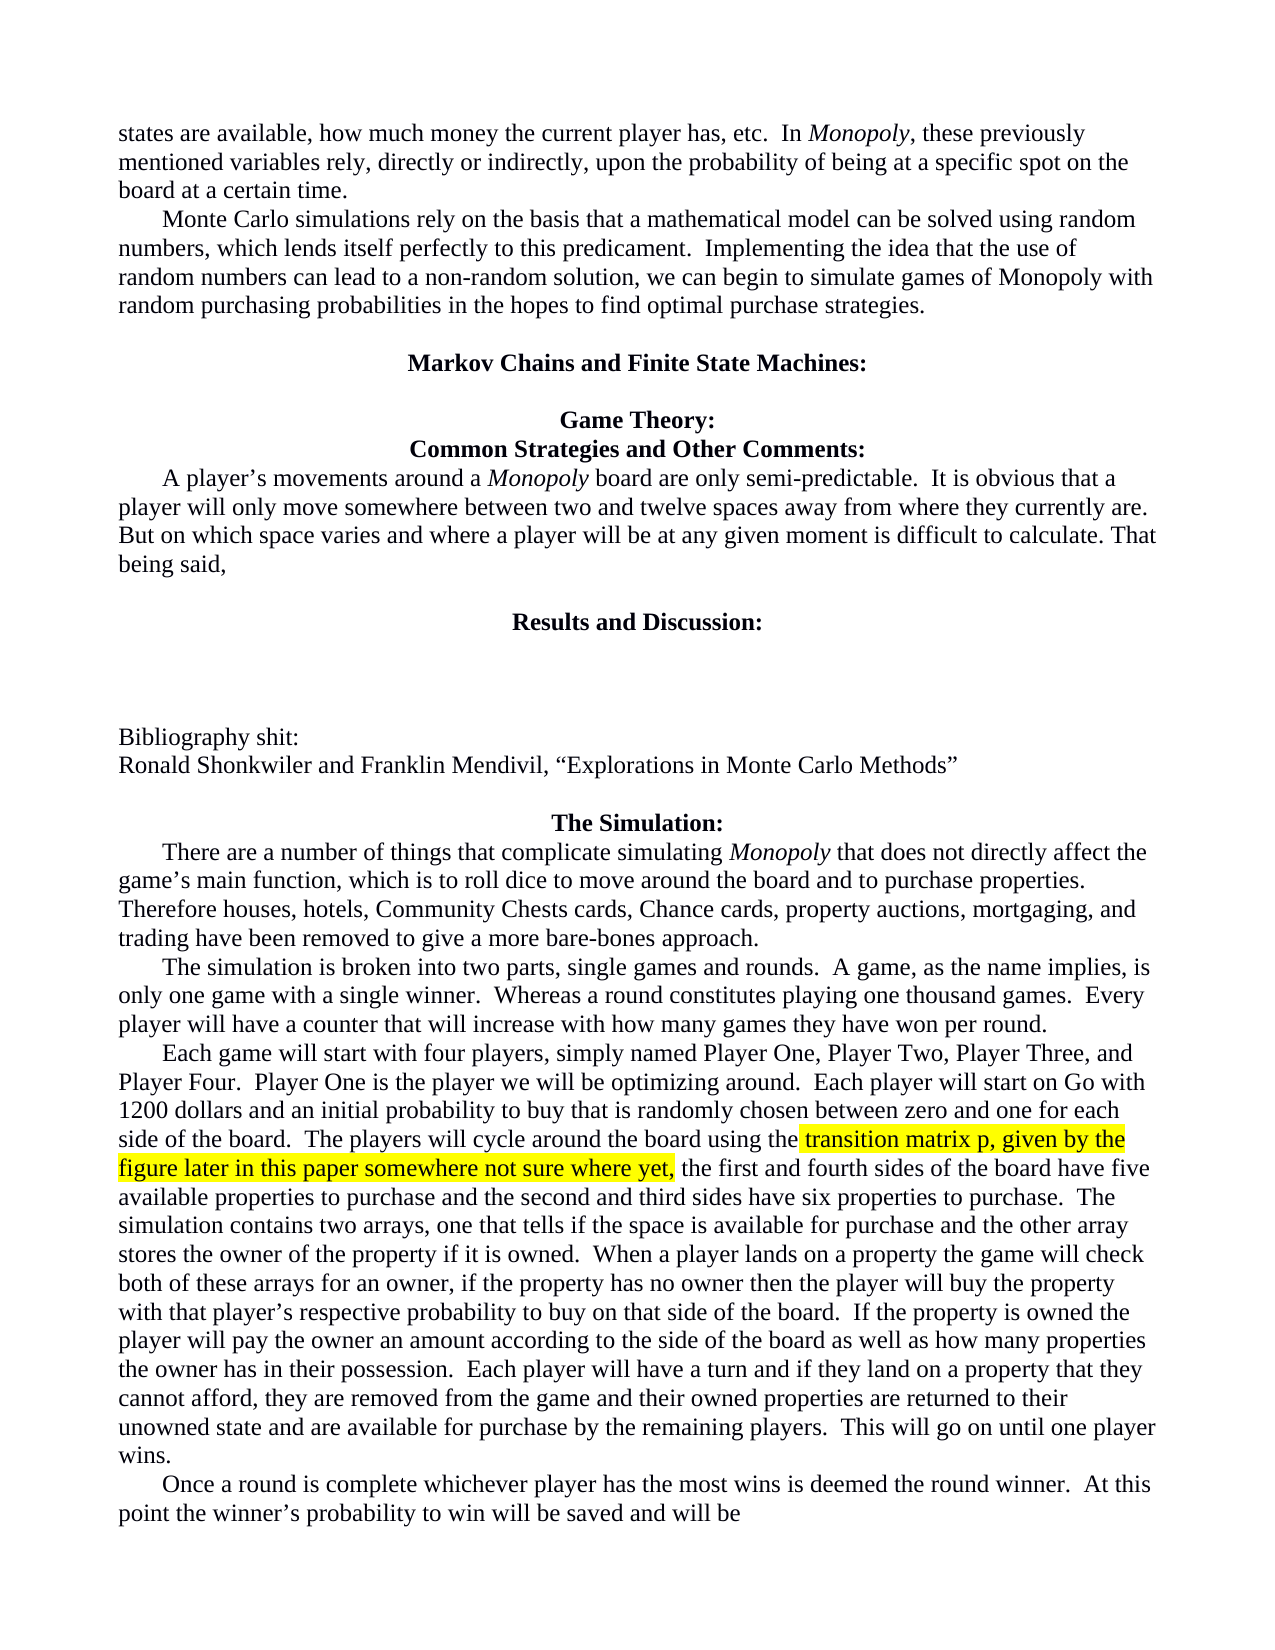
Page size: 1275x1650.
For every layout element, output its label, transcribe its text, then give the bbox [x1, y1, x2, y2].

text Results and Discussion: [118, 607, 1157, 636]
text Game Theory: [118, 406, 1157, 434]
text The simulation is broken into two parts, single games and rounds. A game, as the name implies, is only one game with a single winner. Whereas a round constitutes playing one thousand games. Every player will have a counter that will increase with how many games they have won per round. [118, 952, 1157, 1038]
text There are a number of things that complicate simulating Monopoly that does not directly affect the game’s main function, which is to roll dice to move around the board and to purchase properties. Therefore houses, hotels, Community Chests cards, Chance cards, property auctions, mortgaging, and trading have been removed to give a more bare-bones approach. [118, 837, 1157, 952]
text Markov Chains and Finite State Machines: [118, 348, 1157, 377]
text Common Strategies and Other Comments: [118, 434, 1157, 463]
text Monte Carlo simulations rely on the basis that a mathematical model can be solved using random numbers, which lends itself perfectly to this predicament. Implementing the idea that the use of random numbers can lead to a non-random solution, we can begin to simulate games of Monopoly with random purchasing probabilities in the hopes to find optimal purchase strategies. [118, 204, 1157, 319]
text A player’s movements around a Monopoly board are only semi-predictable. It is obvious that a player will only move somewhere between two and twelve spaces away from where they currently are. But on which space varies and where a player will be at any given moment is difficult to calculate. That being said, [118, 463, 1157, 578]
text Ronald Shonkwiler and Franklin Mendivil, “Explorations in Monte Carlo Methods” [118, 751, 1157, 779]
text Bibliography shit: [118, 722, 1157, 751]
text The Simulation: [118, 808, 1157, 837]
